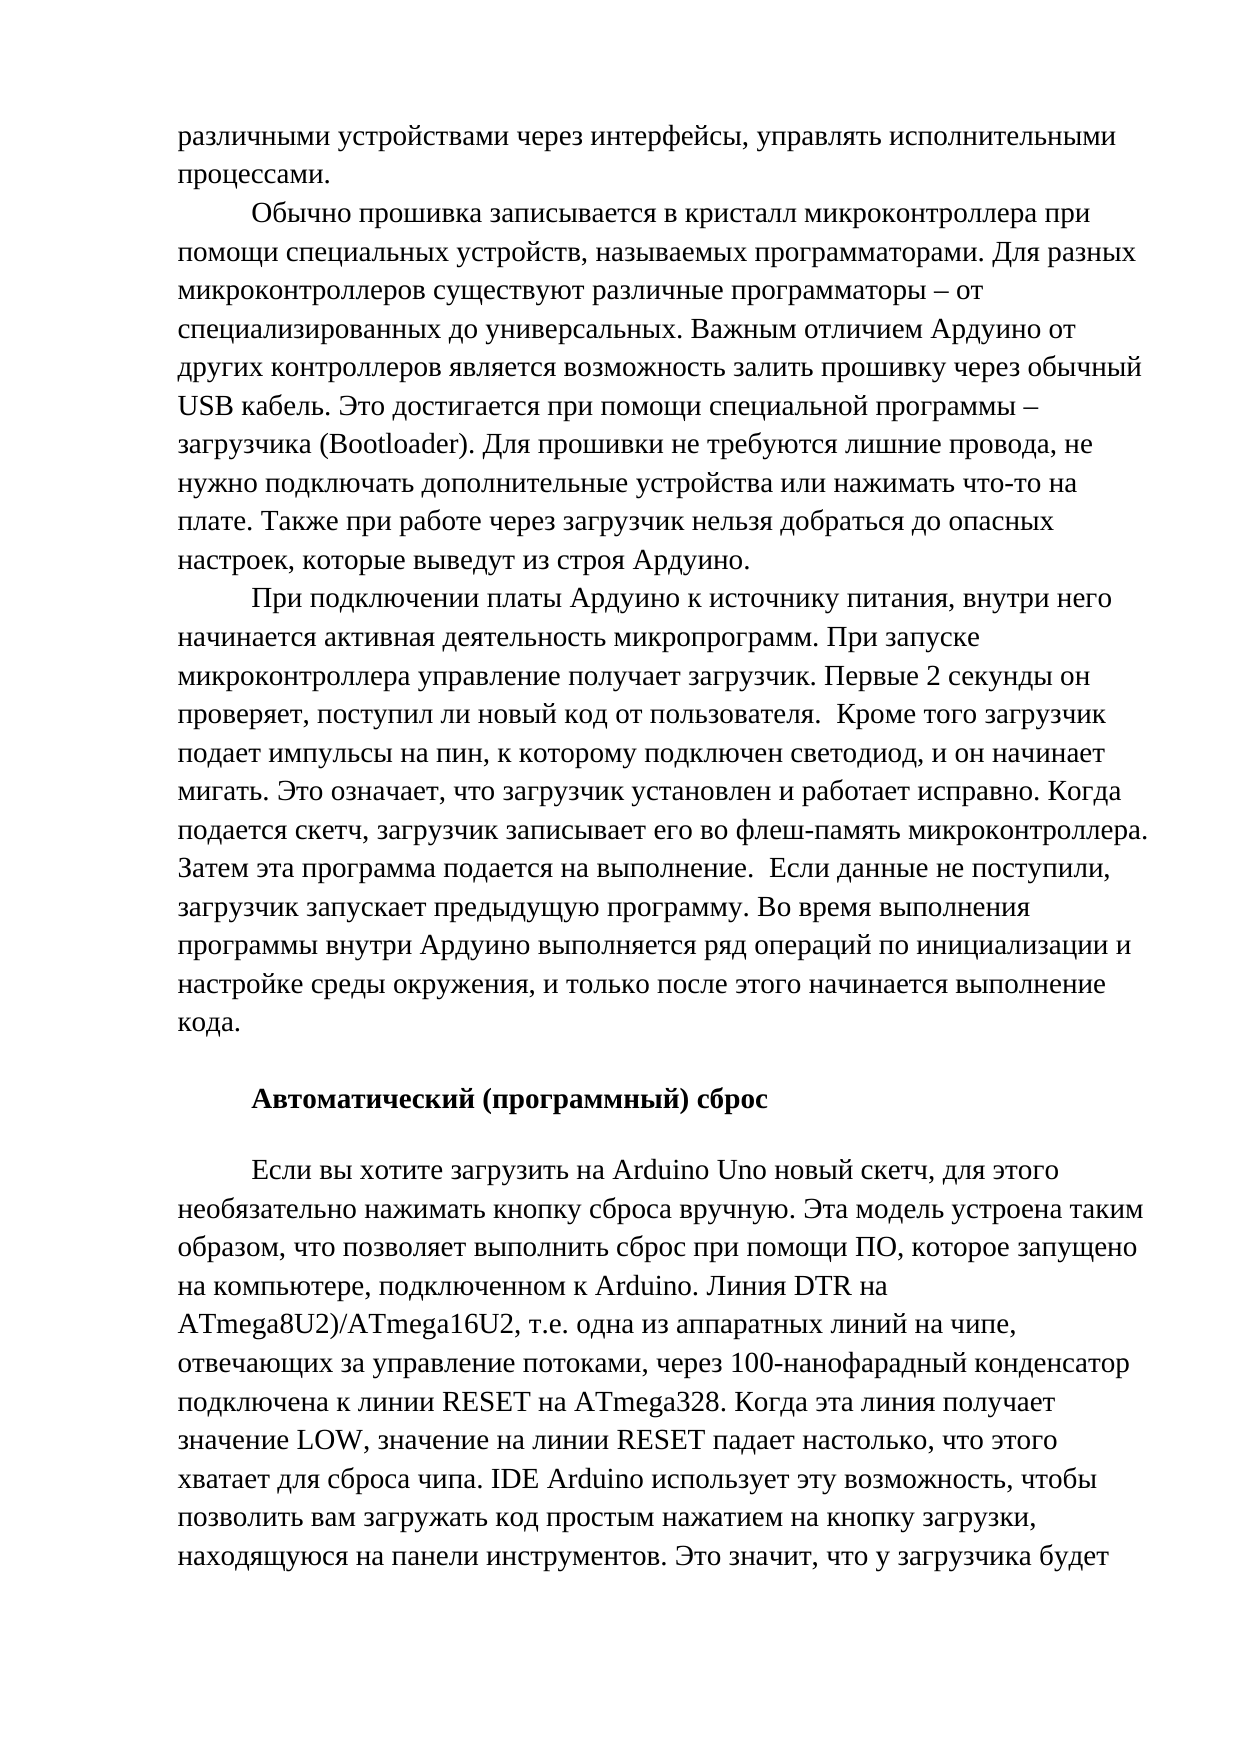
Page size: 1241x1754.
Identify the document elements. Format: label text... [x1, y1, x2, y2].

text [177, 1152, 1152, 1571]
text При подключении платы Ардуино к источнику питания, внутри него начинается активная деятельность микропрограмм. При запуске микроконтроллера управление получает загрузчик. Первые 2 секунды он проверяет, поступил ли новый код от пользователя. Кроме того загрузчик подает импульсы на пин, к которому подключен светодиод, и он начинает мигать. Это означает, что загрузчик установлен и работает исправно. Когда подается скетч, загрузчик записывает его во флеш-память микроконтроллера. Затем эта программа подается на выполнение. Если данные не поступили, загрузчик запускает предыдущую программу. Во время выполнения программы внутри Ардуино выполняется ряд операций по инициализации и настройке среды окружения, и только после этого начинается выполнение кода. [177, 581, 1152, 1038]
text Обычно прошивка записывается в кристалл микроконтроллера при помощи специальных устройств, называемых программаторами. Для разных микроконтроллеров существуют различные программаторы – от специализированных до универсальных. Важным отличием Ардуино от других контроллеров является возможность залить прошивку через обычный USB кабель. Это достигается при помощи специальной программы – загрузчика (Bootloader). Для прошивки не требуются лишние провода, не нужно подключать дополнительные устройства или нажимать что-то на плате. Также при работе через загрузчик нельзя добраться до опасных настроек, которые выведут из строя Ардуино. [177, 195, 1152, 576]
subtitle Автоматический (программный) сброс [177, 1082, 1152, 1115]
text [177, 118, 1152, 190]
